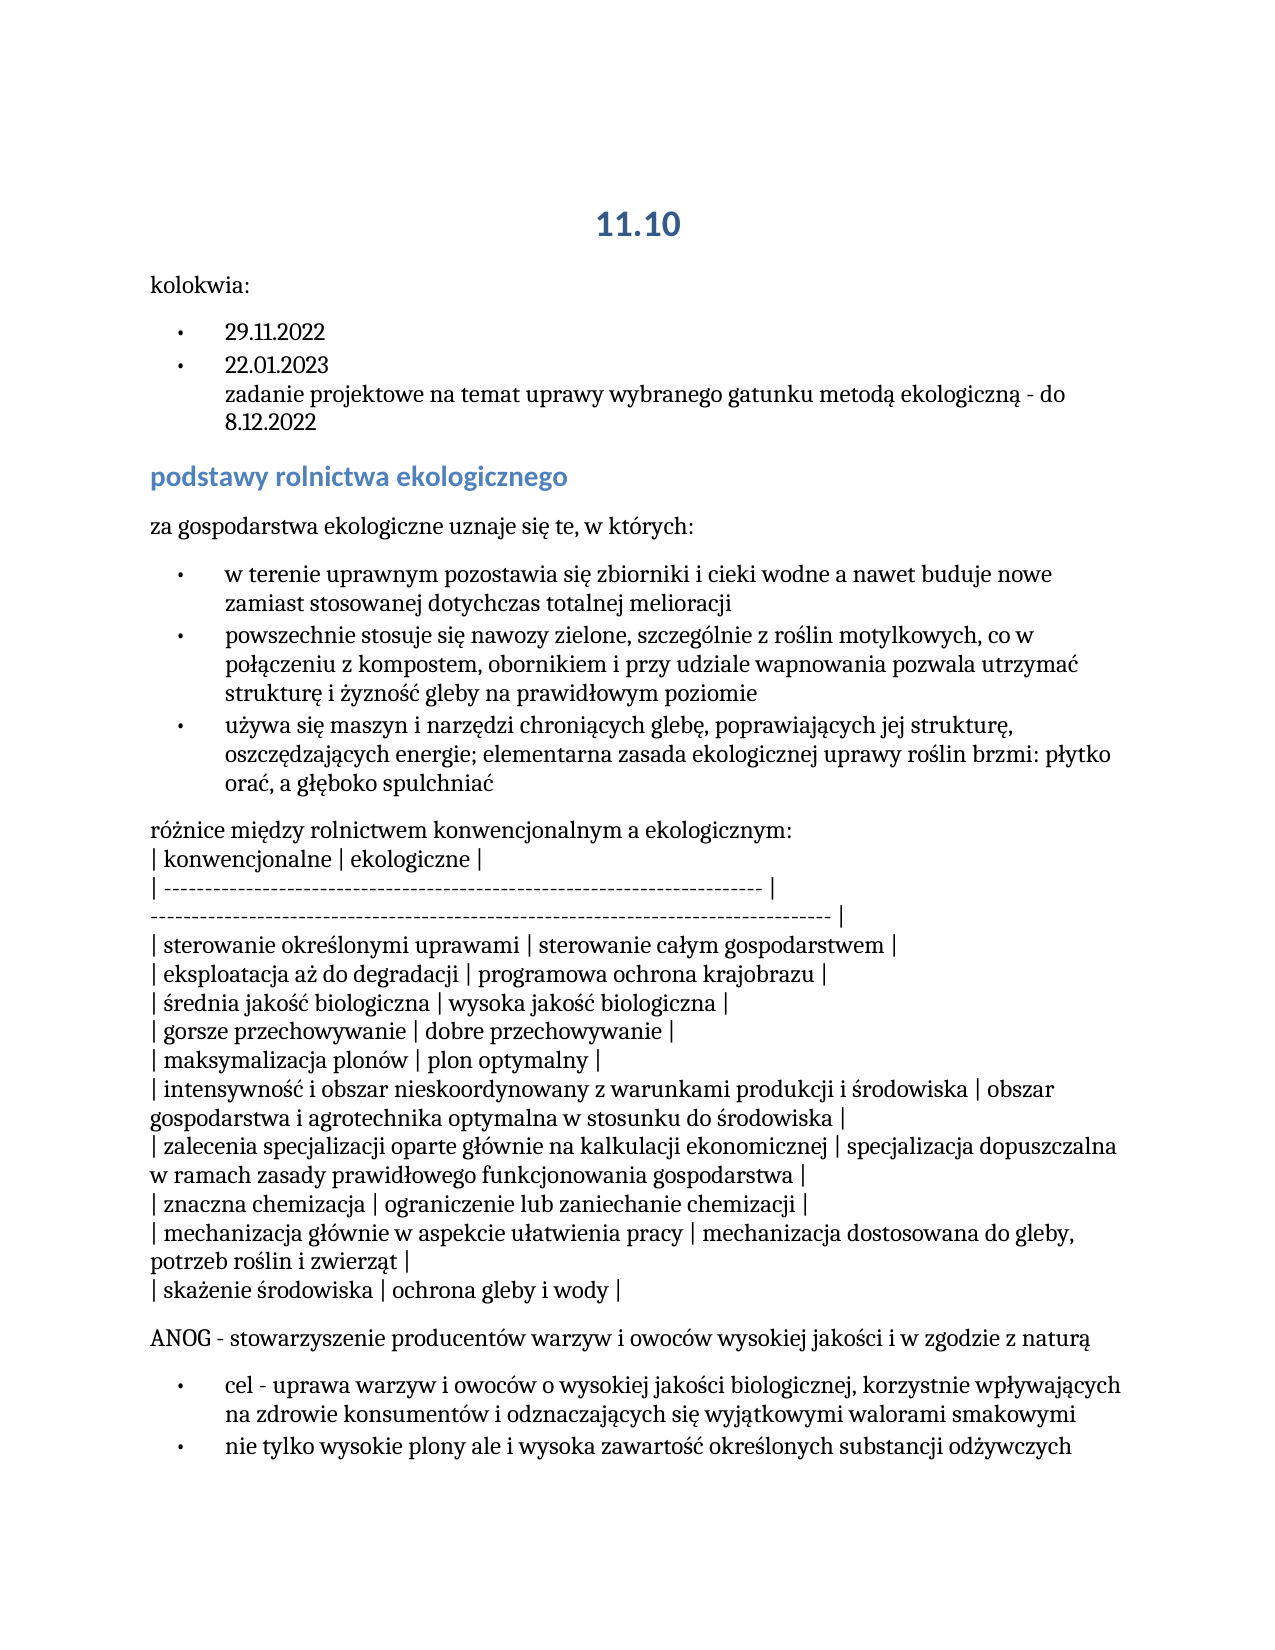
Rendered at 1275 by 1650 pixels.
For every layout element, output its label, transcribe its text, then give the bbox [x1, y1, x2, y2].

text ANOG - stowarzyszenie producentów warzyw i owoców wysokiej jakości i w zgodzie z naturą [150, 1323, 1125, 1352]
list 22.01.2023 zadanie projektowe na temat uprawy wybranego gatunku metodą ekologiczną - do 8.12.2022 [175, 351, 1125, 437]
text różnice między rolnictwem konwencjonalnym a ekologicznym: | konwencjonalne | ekologiczne | | ------------------------------------------------------------------------- | ----------------------------------------------------------------------------------- | | sterowanie określonymi uprawami | sterowanie całym gospodarstwem | | eksploatacja aż do degradacji | programowa ochrona krajobrazu | | średnia jakość biologiczna | wysoka jakość biologiczna | | gorsze przechowywanie | dobre przechowywanie | | maksymalizacja plonów | plon optymalny | | intensywność i obszar nieskoordynowany z warunkami produkcji i środowiska | obszar gospodarstwa i agrotechnika optymalna w stosunku do środowiska | | zalecenia specjalizacji oparte głównie na kalkulacji ekonomicznej | specjalizacja dopuszczalna w ramach zasady prawidłowego funkcjonowania gospodarstwa | | znaczna chemizacja | ograniczenie lub zaniechanie chemizacji | | mechanizacja głównie w aspekcie ułatwienia pracy | mechanizacja dostosowana do gleby, potrzeb roślin i zwierząt | | skażenie środowiska | ochrona gleby i wody | [150, 816, 1125, 1305]
text za gospodarstwa ekologiczne uznaje się te, w których: [150, 512, 1125, 541]
text kolokwia: [150, 271, 1125, 299]
title 11.10 [150, 200, 1125, 246]
list 29.11.2022 [175, 318, 1125, 347]
list powszechnie stosuje się nawozy zielone, szczególnie z roślin motylkowych, co w połączeniu z kompostem, obornikiem i przy udziale wapnowania pozwala utrzymać strukturę i żyzność gleby na prawidłowym poziomie [175, 621, 1125, 707]
list w terenie uprawnym pozostawia się zbiorniki i cieki wodne a nawet buduje nowe zamiast stosowanej dotychczas totalnej melioracji [175, 560, 1125, 617]
subtitle podstawy rolnictwa ekologicznego [150, 458, 1125, 493]
list cel - uprawa warzyw i owoców o wysokiej jakości biologicznej, korzystnie wpływających na zdrowie konsumentów i odznaczających się wyjątkowymi walorami smakowymi [175, 1371, 1125, 1428]
list nie tylko wysokie plony ale i wysoka zawartość określonych substancji odżywczych [175, 1432, 1125, 1461]
list używa się maszyn i narzędzi chroniących glebę, poprawiających jej strukturę, oszczędzających energie; elementarna zasada ekologicznej uprawy roślin brzmi: płytko orać, a głęboko spulchniać [175, 711, 1125, 797]
